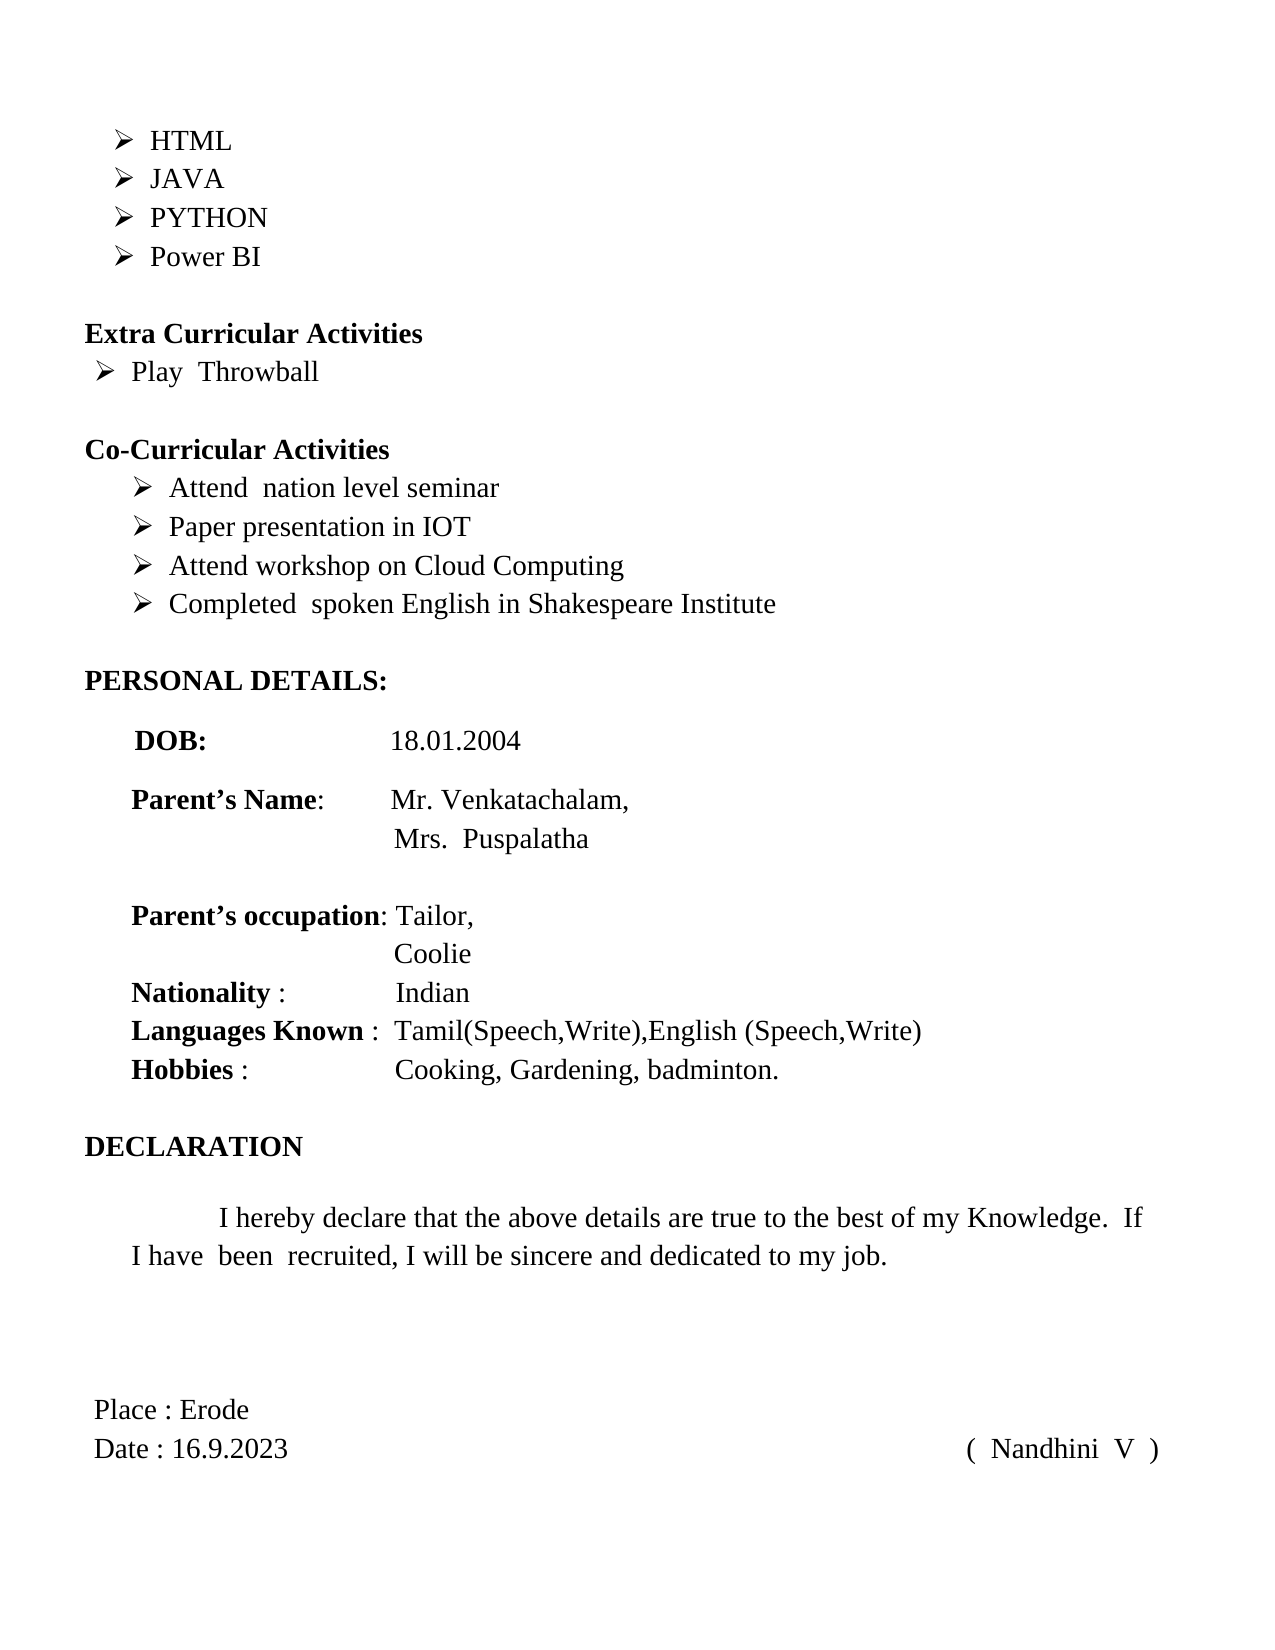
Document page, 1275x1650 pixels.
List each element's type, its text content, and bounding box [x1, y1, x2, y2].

list Place : Erode [94, 1392, 1162, 1426]
list Parent’s occupation: Tailor, [131, 898, 1162, 931]
list Parent’s Name: Mr. Venkatachalam, [131, 782, 1162, 816]
list Power BI [112, 239, 1162, 272]
list Languages Known : Tamil(Speech,Write),English (Speech,Write) [131, 1013, 1162, 1047]
list DECLARATION [84, 1129, 1162, 1163]
list I hereby declare that the above details are true to the best of my Knowledge. If I have been recruited, I will be sincere and dedicated to my job. [131, 1200, 1162, 1272]
list Co-Curricular Activities [84, 432, 1162, 465]
list Extra Curricular Activities [75, 316, 1162, 349]
list HTML [112, 123, 1162, 157]
list Play Throwball [94, 354, 1162, 388]
list Mrs. Puspalatha [131, 821, 1162, 854]
list PERSONAL DETAILS: [84, 663, 1162, 697]
list JAVA [112, 162, 1162, 195]
list Attend nation level seminar [131, 470, 1162, 504]
list PYTHON [112, 200, 1162, 234]
list Paper presentation in IOT [131, 509, 1162, 543]
list Completed spoken English in Shakespeare Institute [131, 586, 1162, 620]
list Attend workshop on Cloud Computing [131, 548, 1162, 581]
text DOB: 18.01.2004 [112, 723, 1162, 756]
list Hobbies : Cooking, Gardening, badminton. [131, 1052, 1162, 1086]
list Date : 16.9.2023 ( Nandhini V ) [94, 1431, 1162, 1464]
list Nationality : Indian [131, 975, 1162, 1008]
list Coolie [131, 936, 1162, 970]
